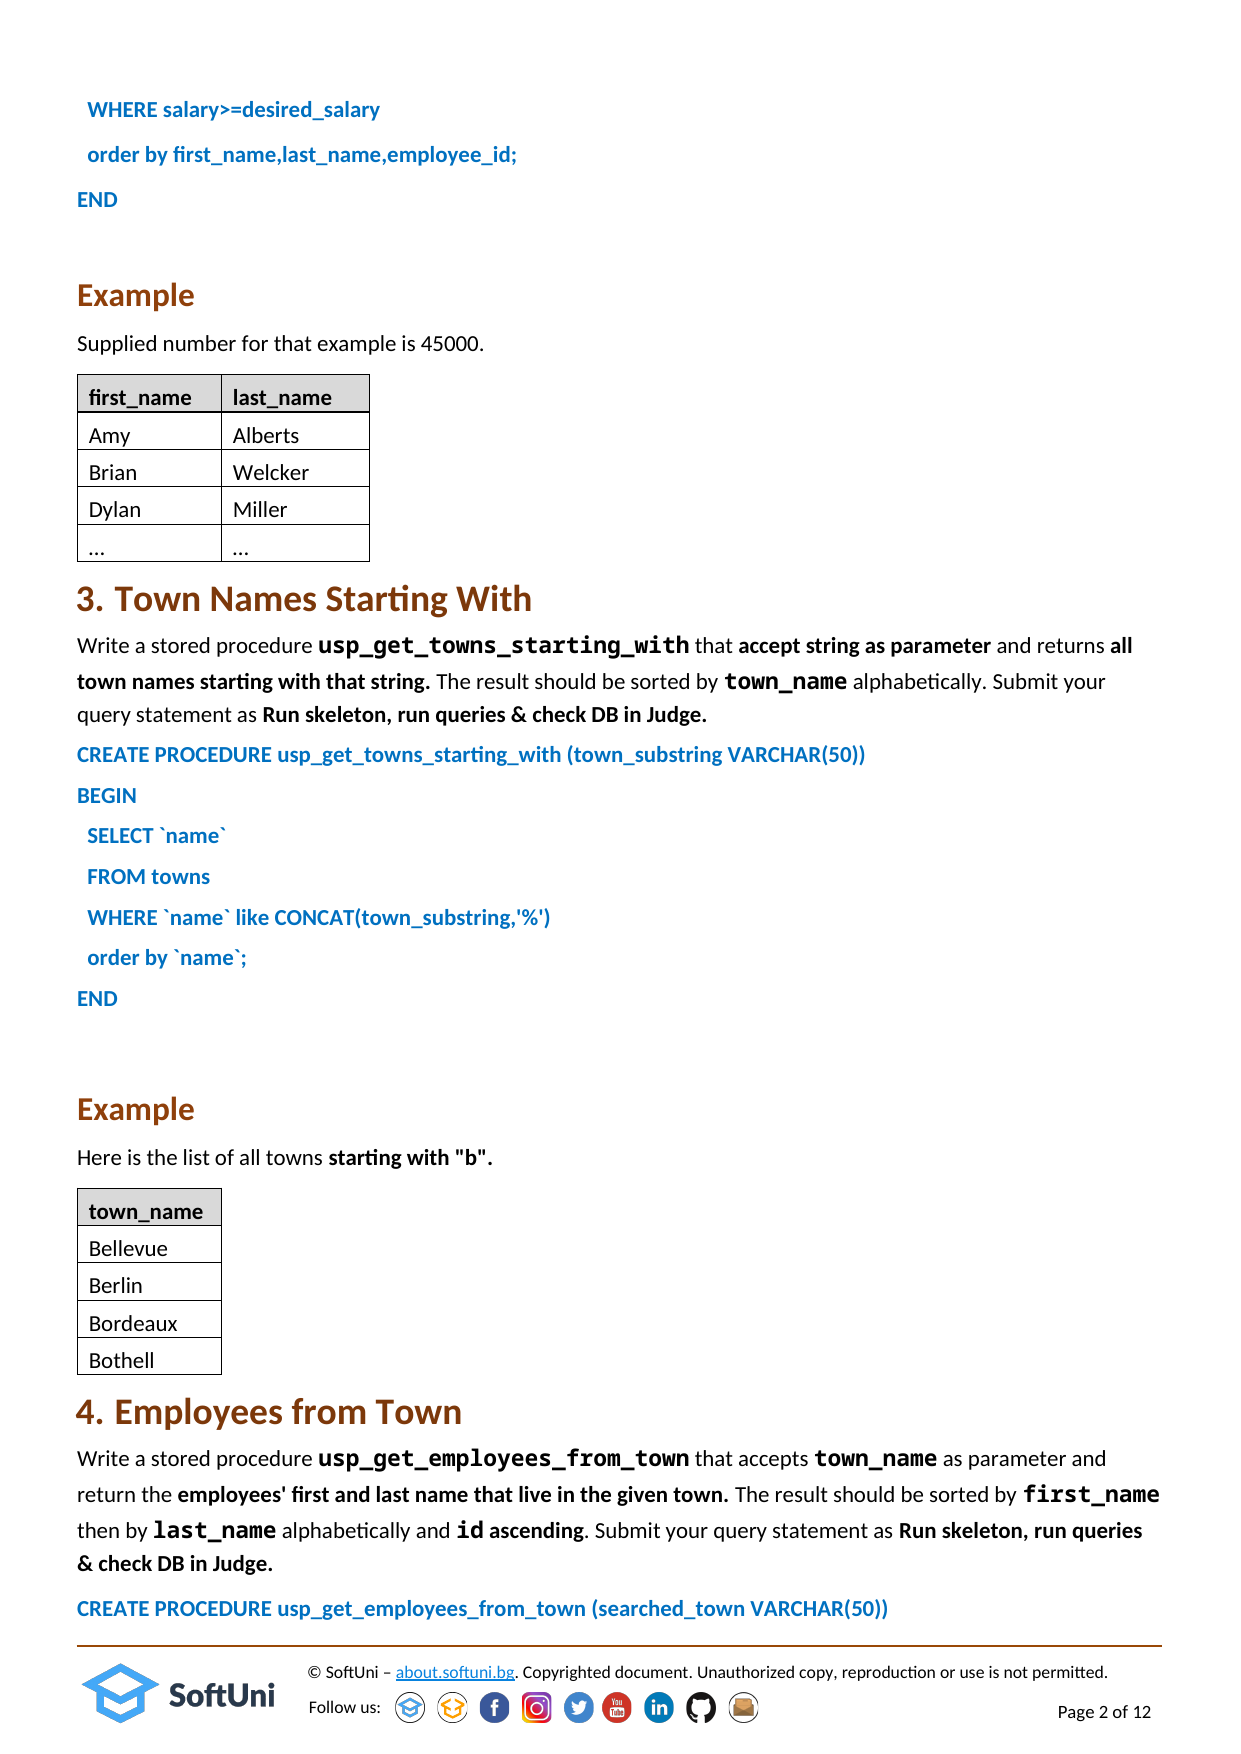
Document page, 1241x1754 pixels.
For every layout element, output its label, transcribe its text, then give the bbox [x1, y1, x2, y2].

table_cell Bordeaux [78, 1301, 221, 1337]
table_cell Berlin [78, 1263, 221, 1299]
text WHERE `name` like CONCAT(town_substring,'%') [77, 903, 1163, 931]
picture [75, 1658, 281, 1729]
table_cell Dylan [78, 487, 221, 523]
picture [479, 1692, 510, 1723]
subtitle Example [77, 1088, 1163, 1128]
text CREATE PROCEDURE usp_get_towns_starting_with (town_substring VARCHAR(50)) [77, 741, 1163, 768]
text BEGIN [77, 781, 1163, 809]
text FROM towns [77, 862, 1163, 890]
picture [665, 1692, 674, 1701]
table_cell Brian [78, 450, 221, 486]
picture [658, 1705, 667, 1714]
text END [77, 185, 1163, 213]
text Here is the list of all towns starting with "b". [77, 1143, 1163, 1171]
picture [564, 1692, 594, 1723]
text order by `name`; [77, 943, 1163, 971]
picture [522, 1692, 552, 1723]
text Write a stored procedure usp_get_employees_from_town that accepts town_name as parameter and return the employees' first and last name that live in the given town. The result should be sorted by first_name then by last_name alphabetically and id ascending. Submit your query statement as Run skeleton, run queries & check DB in Judge. [77, 1442, 1163, 1577]
table_cell … [78, 525, 221, 561]
table_cell Miller [222, 487, 369, 523]
table_cell Bothell [78, 1338, 221, 1374]
subtitle Town Names Starting With [75, 574, 1163, 620]
table_header town_name [78, 1189, 221, 1225]
picture [644, 1714, 653, 1723]
text order by first_name,last_name,employee_id; [77, 140, 1163, 168]
subtitle Example [77, 274, 1163, 315]
text END [77, 984, 1163, 1012]
table_cell Alberts [222, 413, 369, 449]
picture [728, 1692, 759, 1723]
table_cell Amy [78, 413, 221, 449]
table_cell Bellevue [78, 1226, 221, 1262]
text CREATE PROCEDURE usp_get_employees_from_town (searched_town VARCHAR(50)) [77, 1594, 1163, 1622]
table_cell … [222, 525, 369, 561]
text Write a stored procedure usp_get_towns_starting_with that accept string as parameter and returns all town names starting with that string. The result should be sorted by town_name alphabetically. Submit your query statement as Run skeleton, run queries & check DB in Judge. [77, 629, 1163, 728]
picture [437, 1692, 468, 1723]
text WHERE salary>=desired_salary [77, 95, 1163, 123]
text SELECT `name` [77, 822, 1163, 849]
subtitle Employees from Town [75, 1388, 1163, 1434]
picture [686, 1692, 716, 1723]
picture [395, 1692, 425, 1723]
picture [602, 1692, 632, 1723]
table_header first_name [78, 375, 221, 411]
table_header last_name [222, 375, 369, 411]
picture [665, 1714, 674, 1723]
picture [644, 1692, 653, 1701]
text Supplied number for that example is 45000. [77, 329, 1163, 357]
table_cell Welcker [222, 450, 369, 486]
